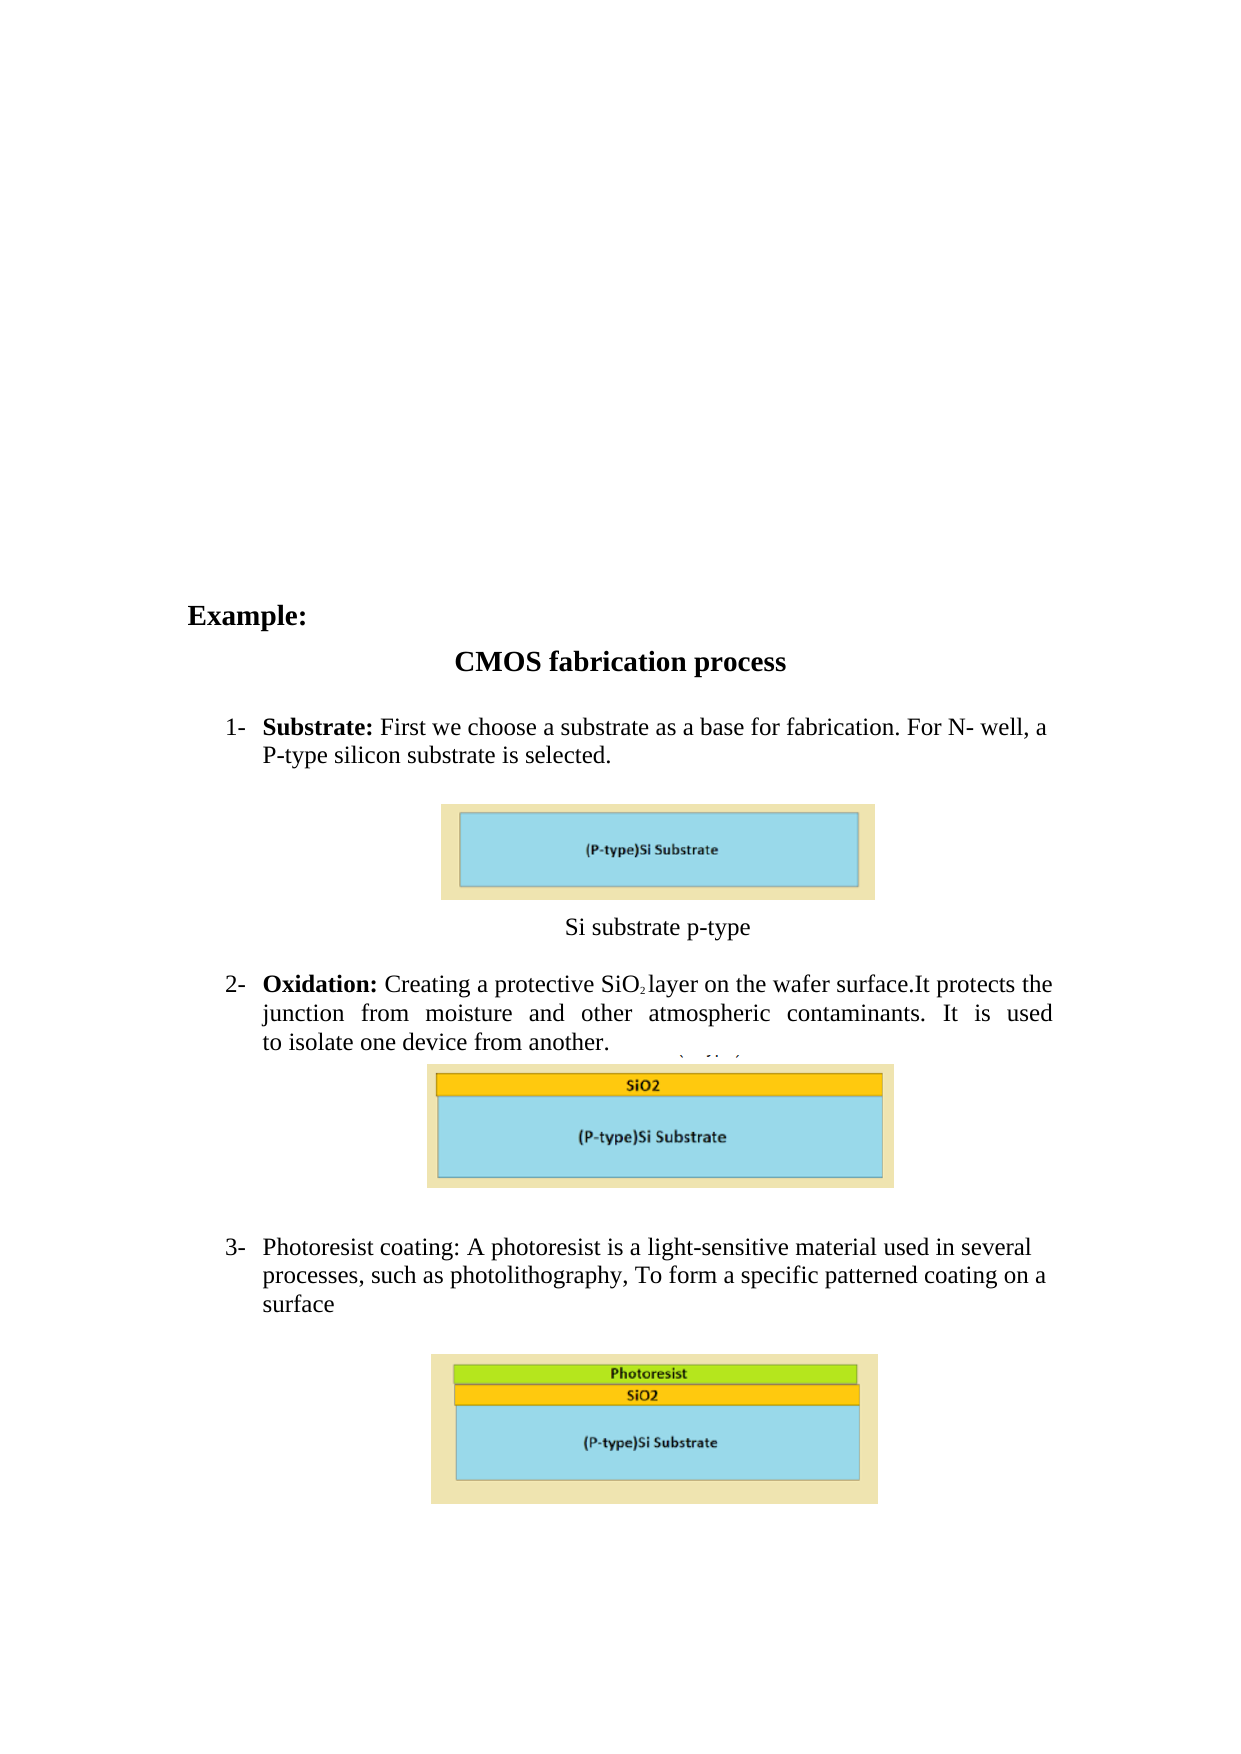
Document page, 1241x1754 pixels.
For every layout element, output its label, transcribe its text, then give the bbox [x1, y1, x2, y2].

list Photoresist coating: A photoresist is a light-sensitive material used in several processes, such as photolithography, To form a specific patterned coating on a surface [225, 1232, 1053, 1318]
text CMOS fabrication process [187, 644, 1053, 678]
picture [418, 1055, 897, 1203]
picture [429, 797, 887, 912]
text Example: [187, 598, 1053, 632]
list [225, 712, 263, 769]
list Substrate: First we choose a substrate as a base for fabrication. For N- well, a P-type silicon substrate is selected. [612, 712, 1053, 769]
picture [422, 1346, 893, 1522]
list Si substrate p-type [262, 912, 1053, 940]
list Oxidation: Creating a protective SiO2 layer on the wafer surface.It protects the junction from moisture and other atmospheric contaminants. It is used to isolate one device from another. [225, 969, 1053, 1055]
